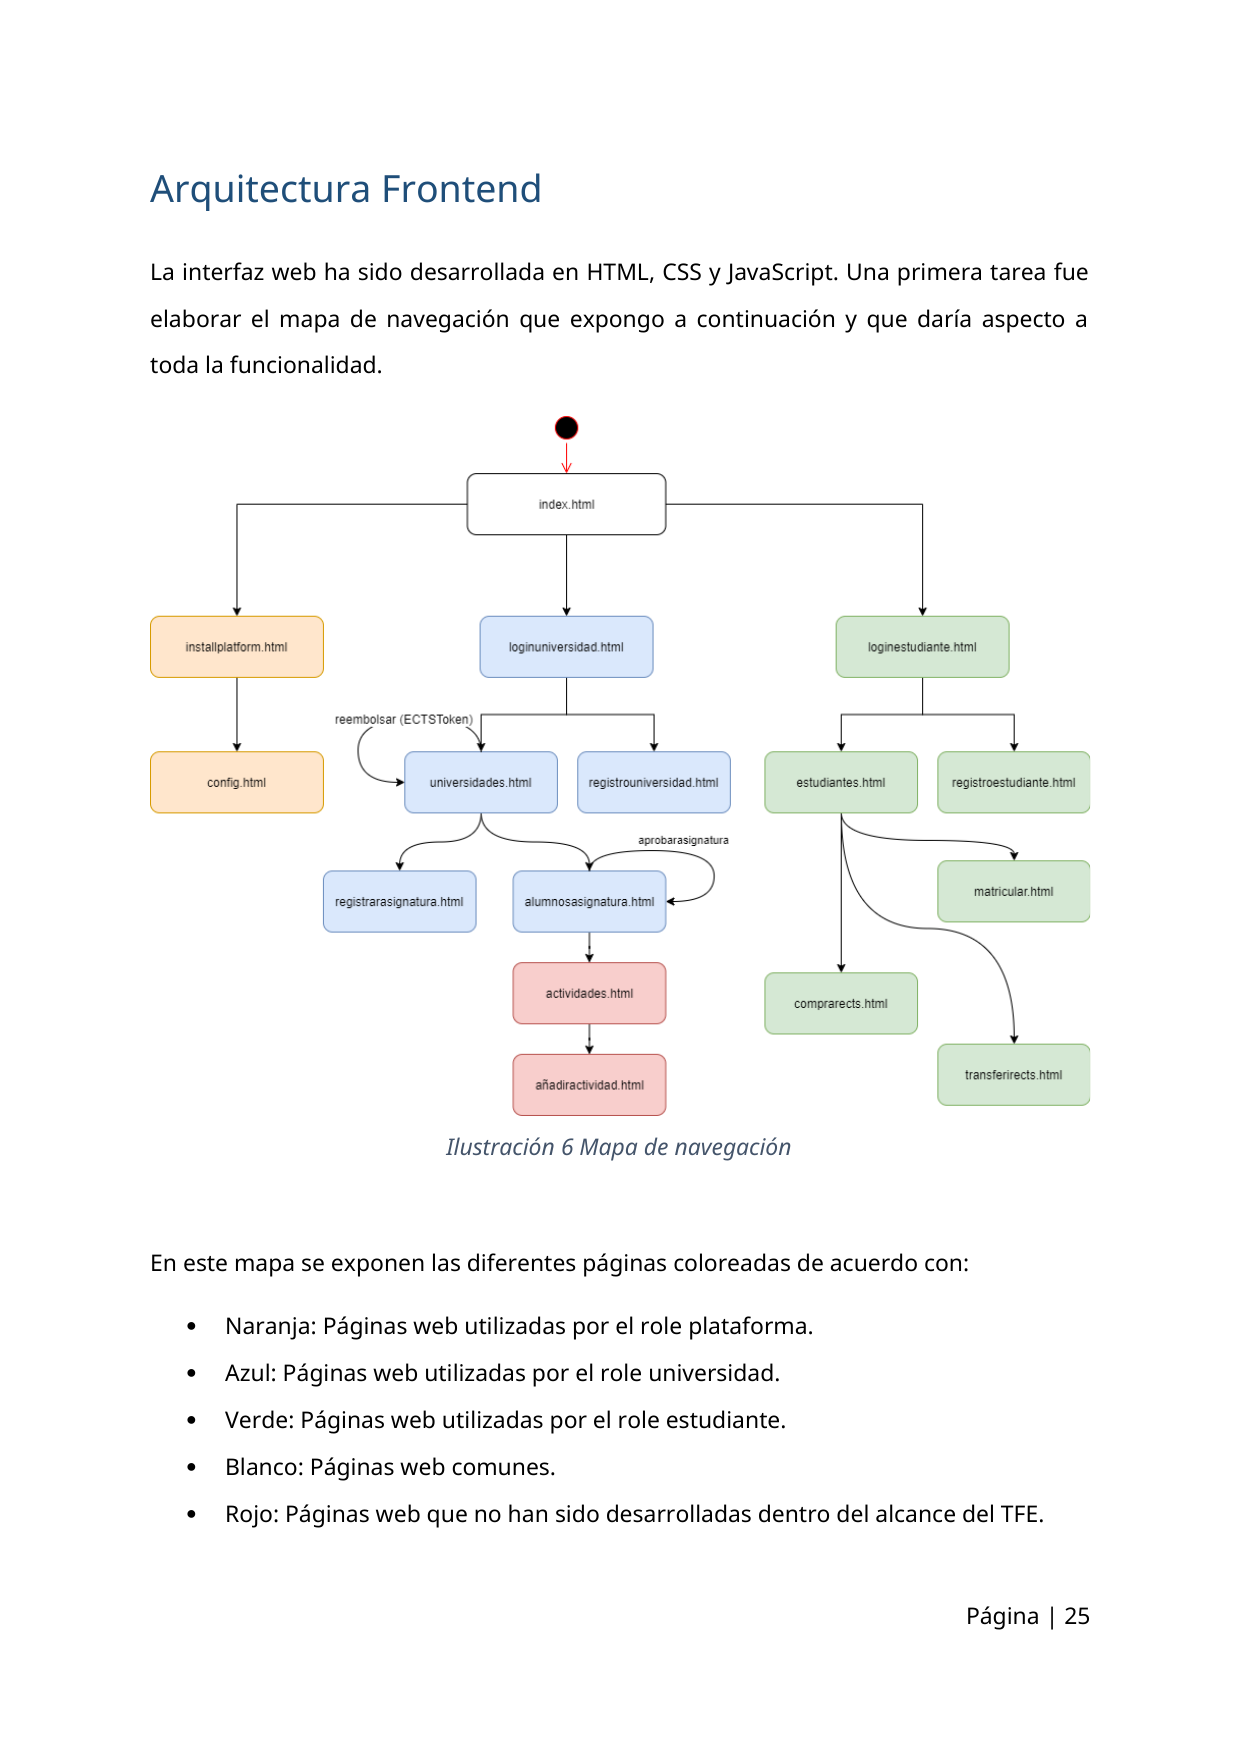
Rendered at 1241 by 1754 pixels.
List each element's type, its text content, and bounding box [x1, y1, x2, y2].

text Ilustración 6 Mapa de navegación [150, 1131, 1090, 1162]
subtitle Arquitectura Frontend [150, 162, 1090, 213]
list Naranja: Páginas web utilizadas por el role plataforma. [187, 1310, 1090, 1341]
list Verde: Páginas web utilizadas por el role estudiante. [187, 1404, 1090, 1435]
list Azul: Páginas web utilizadas por el role universidad. [187, 1357, 1090, 1388]
picture [150, 413, 1091, 1116]
text La interfaz web ha sido desarrollada en HTML, CSS y JavaScript. Una primera tarea fue elaborar el mapa de navegación que expongo a continuación y que daría aspecto a toda la funcionalidad. [150, 256, 1090, 381]
list Rojo: Páginas web que no han sido desarrolladas dentro del alcance del TFE. [187, 1498, 1090, 1529]
list Blanco: Páginas web comunes. [187, 1451, 1090, 1482]
text En este mapa se exponen las diferentes páginas coloreadas de acuerdo con: [150, 1247, 1090, 1278]
